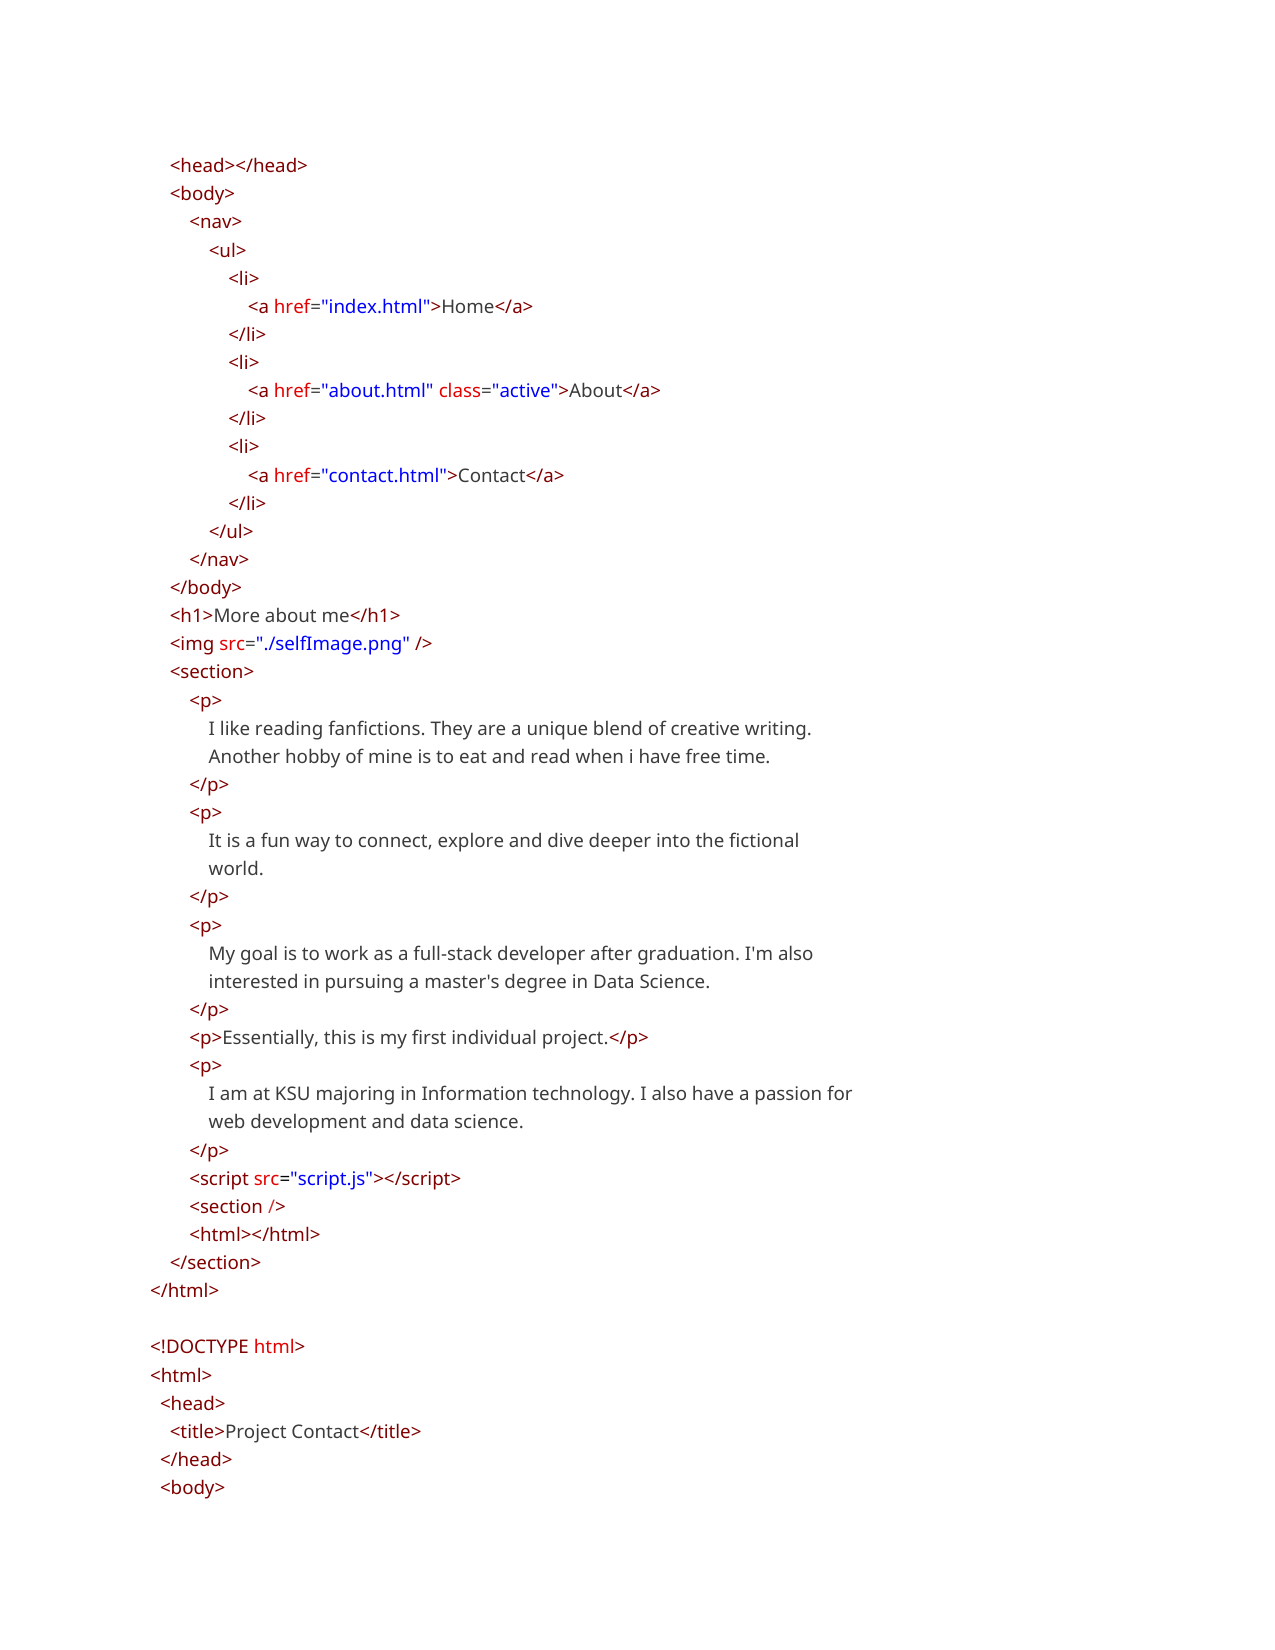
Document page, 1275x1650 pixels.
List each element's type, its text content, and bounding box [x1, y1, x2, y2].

text interested in pursuing a master's degree in Data Science. [150, 966, 1125, 994]
text <p> [150, 797, 1125, 825]
text <title>Project Contact</title> [150, 1416, 1125, 1444]
text <img src="./selfImage.png" /> [150, 628, 1125, 656]
text </head> [150, 1444, 1125, 1472]
text <p> [150, 1050, 1125, 1078]
text <!DOCTYPE html> [150, 1331, 1125, 1359]
text <p>Essentially, this is my first individual project.</p> [150, 1022, 1125, 1050]
text I like reading fanfictions. They are a unique blend of creative writing. [150, 712, 1125, 741]
text It is a fun way to connect, explore and dive deeper into the fictional [150, 825, 1125, 853]
text <li> [150, 347, 1125, 375]
text My goal is to work as a full-stack developer after graduation. I'm also [150, 937, 1125, 966]
text <body> [150, 178, 1125, 206]
text <h1>More about me</h1> [150, 600, 1125, 628]
text </li> [150, 403, 1125, 431]
text </p> [150, 994, 1125, 1022]
text <p> [150, 909, 1125, 937]
text <li> [150, 431, 1125, 459]
text <li> [150, 262, 1125, 291]
text </section> [150, 1247, 1125, 1275]
text </body> [150, 572, 1125, 600]
text I am at KSU majoring in Information technology. I also have a passion for [150, 1078, 1125, 1106]
text </li> [150, 487, 1125, 516]
text <nav> [150, 206, 1125, 234]
text world. [150, 853, 1125, 881]
text </li> [150, 319, 1125, 347]
text </p> [150, 1134, 1125, 1162]
text web development and data science. [150, 1106, 1125, 1134]
text <p> [150, 684, 1125, 712]
text <a href="contact.html">Contact</a> [150, 459, 1125, 487]
text <html> [150, 1359, 1125, 1387]
text <head></head> [150, 150, 1125, 178]
text <ul> [150, 234, 1125, 262]
text </nav> [150, 544, 1125, 572]
text </p> [150, 769, 1125, 797]
text <a href="index.html">Home</a> [150, 291, 1125, 319]
text <html></html> [150, 1219, 1125, 1247]
text <body> [150, 1472, 1125, 1500]
text <section> [150, 656, 1125, 684]
text </ul> [150, 516, 1125, 544]
text <section /> [150, 1191, 1125, 1219]
text </p> [150, 881, 1125, 909]
text <script src="script.js"></script> [150, 1162, 1125, 1191]
text Another hobby of mine is to eat and read when i have free time. [150, 741, 1125, 769]
text <head> [150, 1387, 1125, 1416]
text </html> [150, 1275, 1125, 1303]
text <a href="about.html" class="active">About</a> [150, 375, 1125, 403]
